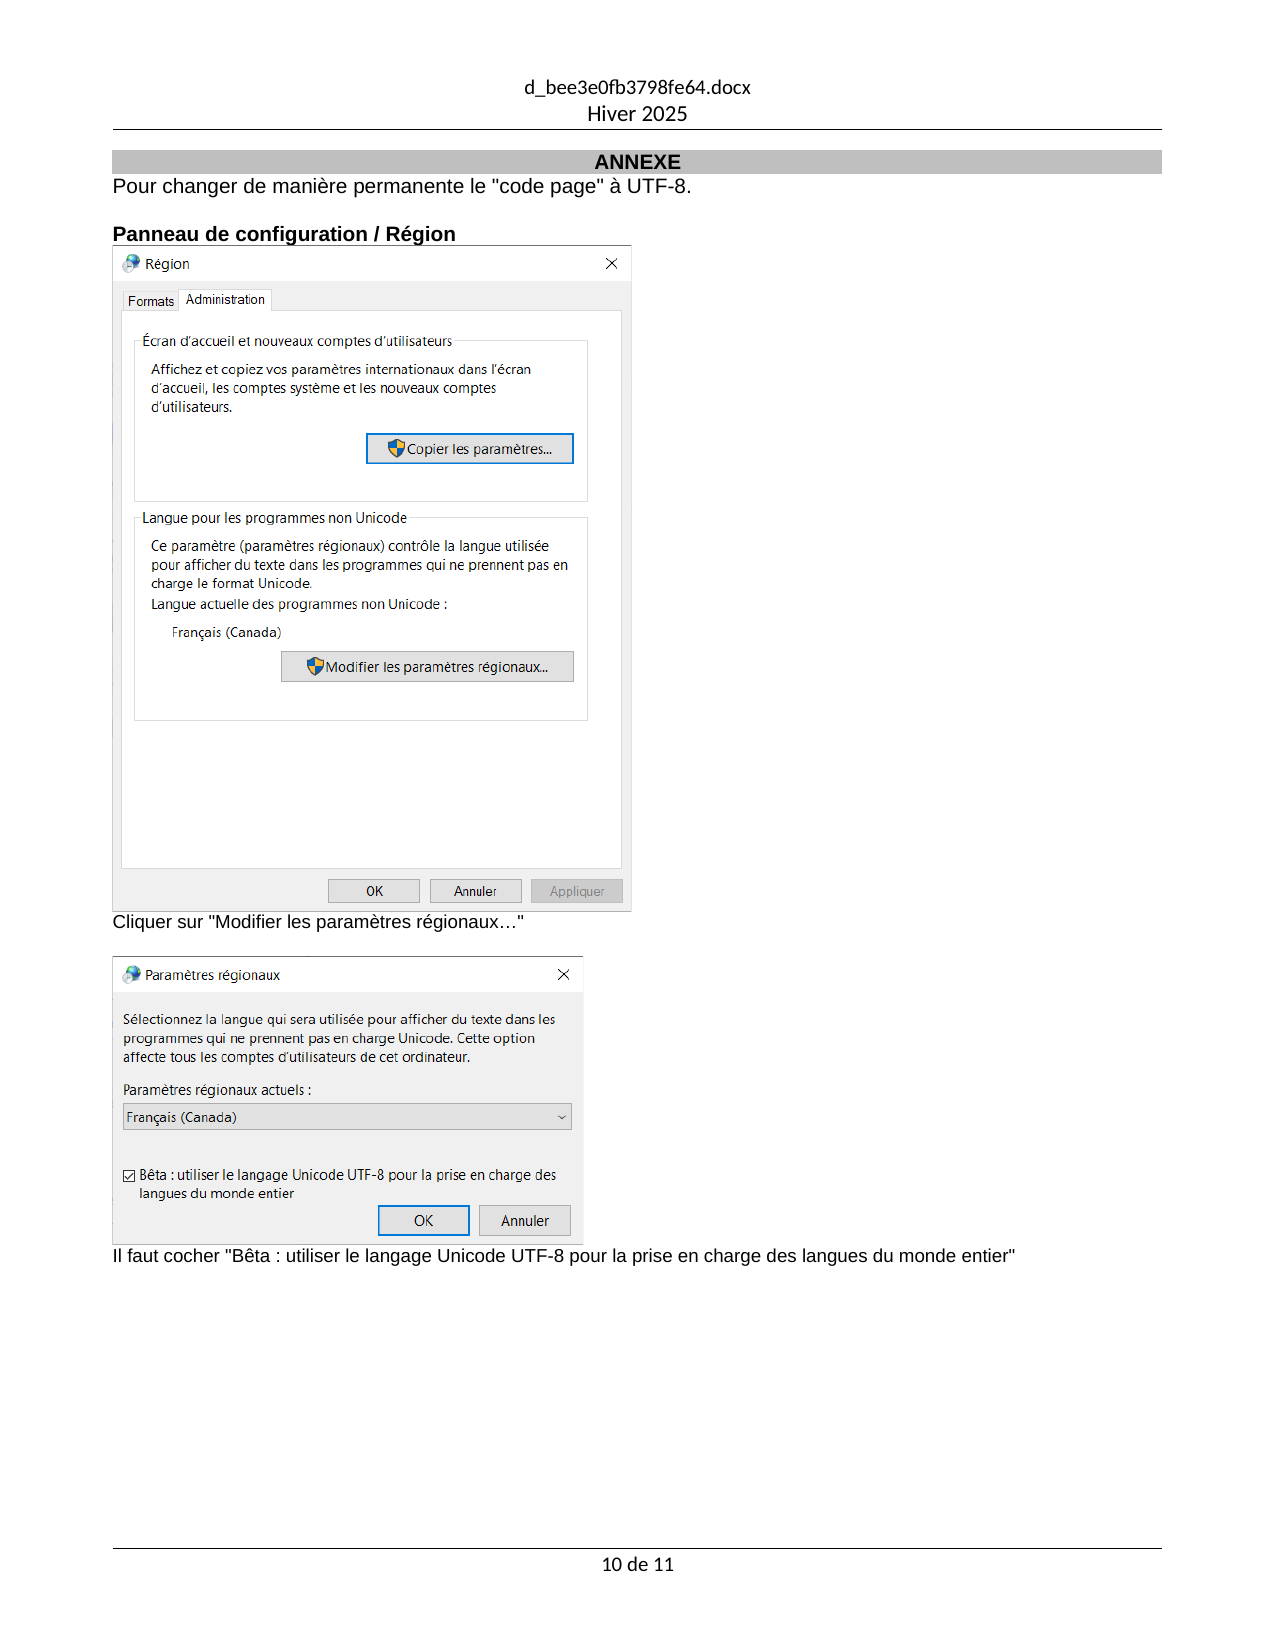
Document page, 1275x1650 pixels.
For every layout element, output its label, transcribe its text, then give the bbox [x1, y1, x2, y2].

text Pour changer de manière permanente le "code page" à UTF-8. [112, 174, 1162, 198]
picture [112, 956, 584, 1245]
text Cliquer sur "Modifier les paramètres régionaux…" [112, 911, 1162, 933]
text Il faut cocher "Bêta : utiliser le langage Unicode UTF-8 pour la prise en charge des langues du monde entier" [112, 1244, 1162, 1266]
text ANNEXE [112, 150, 1162, 174]
text Panneau de configuration / Région [112, 222, 1162, 246]
picture [112, 245, 632, 912]
